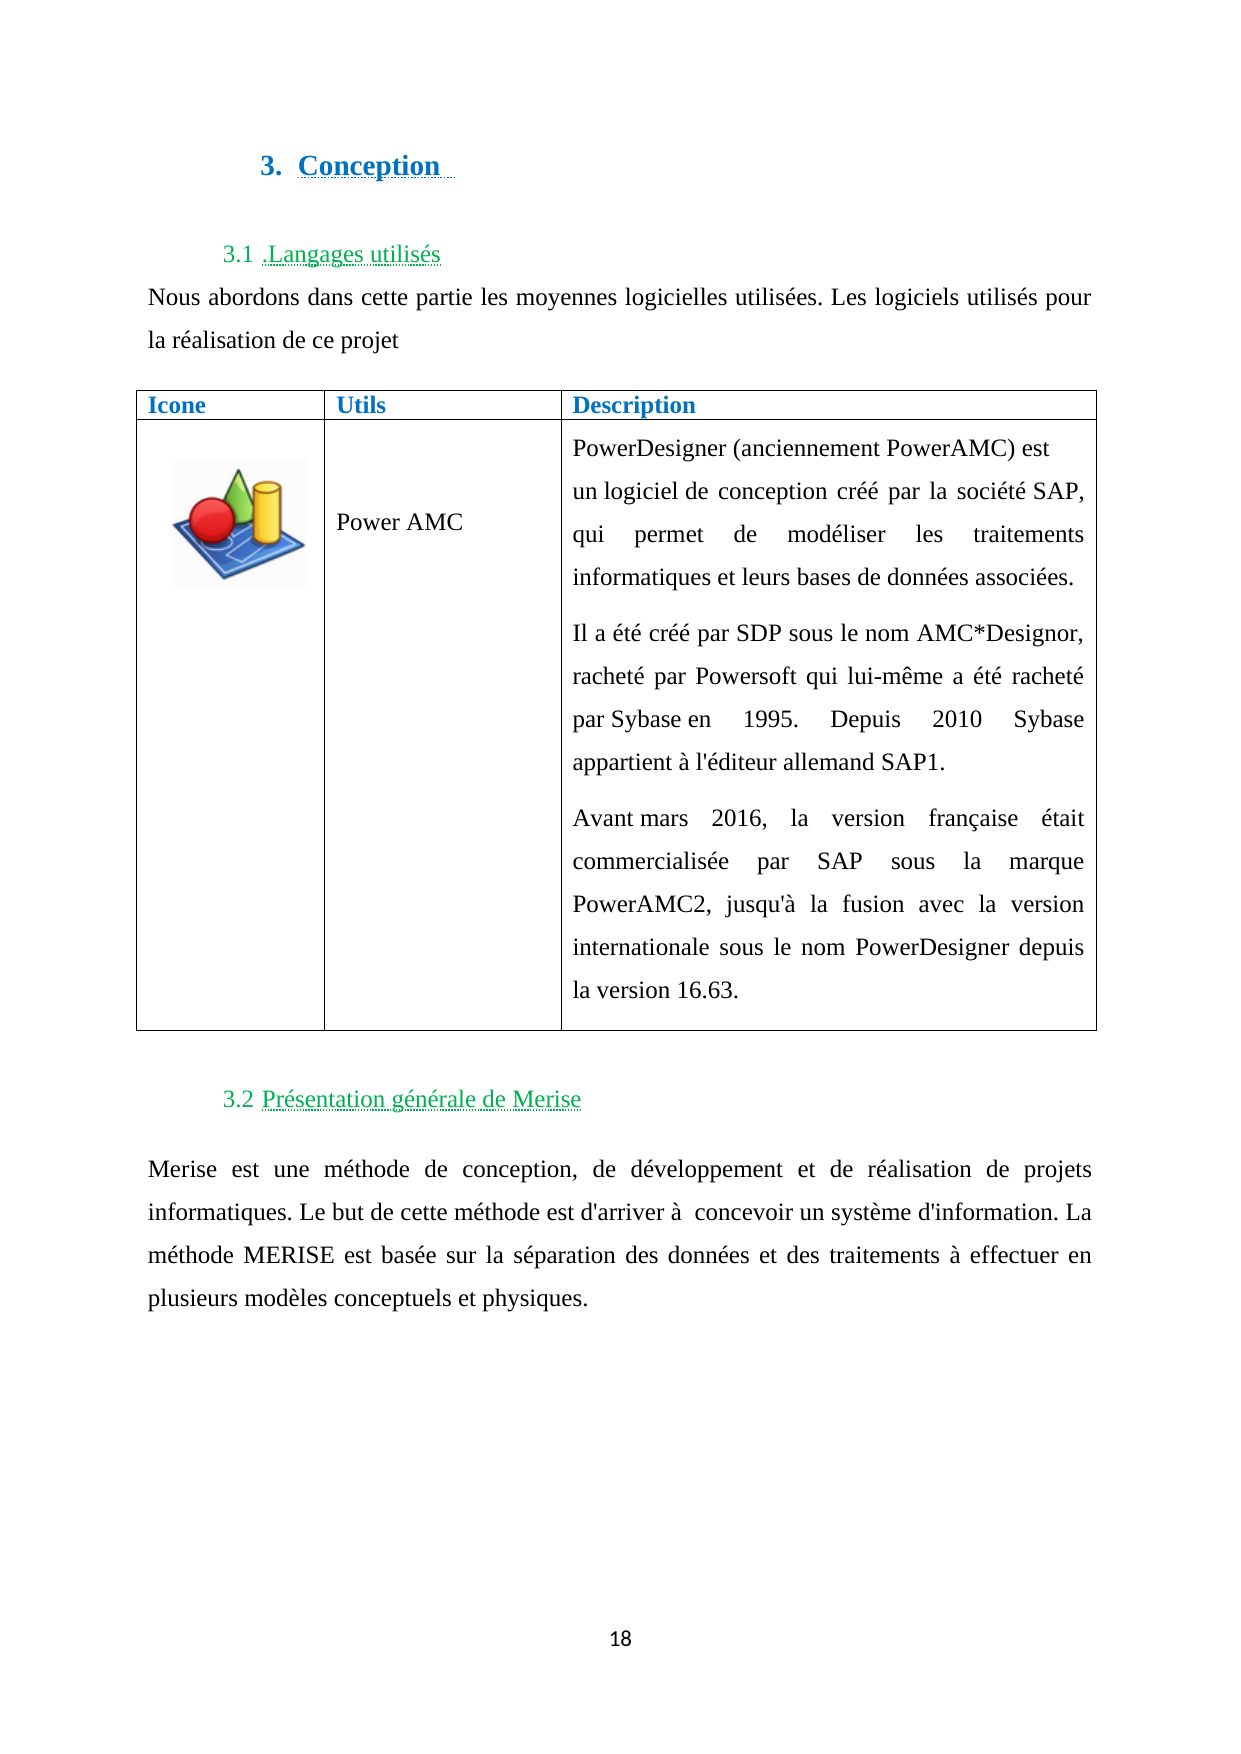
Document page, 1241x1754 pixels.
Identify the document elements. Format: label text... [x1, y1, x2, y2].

table_header Utils [325, 391, 561, 419]
list Présentation générale de Merise [223, 1084, 1093, 1113]
subtitle Conception [260, 148, 1093, 181]
table_cell Power AMC [325, 420, 561, 1030]
table_cell PowerDesigner (anciennement PowerAMC) est un logiciel de conception créé par la société SAP, qui permet de modéliser les traitements informatiques et leurs bases de données associées. Il a été créé par SDP sous le nom AMC*Designor, racheté par Powersoft qui lui-même a été racheté par Sybase en 1995. Depuis 2010 Sybase appartient à l'éditeur allemand SAP1. Avant mars 2016, la version française était commercialisée par SAP sous la marque PowerAMC2, jusqu'à la fusion avec la version internationale sous le nom PowerDesigner depuis la version 16.63. [562, 420, 1096, 1030]
text Nous abordons dans cette partie les moyennes logicielles utilisées. Les logiciels utilisés pour la réalisation de ce projet [148, 282, 1093, 354]
text Merise est une méthode de conception, de développement et de réalisation de projets informatiques. Le but de cette méthode est d'arriver à concevoir un système d'information. La méthode MERISE est basée sur la séparation des données et des traitements à effectuer en plusieurs modèles conceptuels et physiques. [148, 1154, 1093, 1312]
table_header Description [562, 391, 1096, 419]
list .Langages utilisés [223, 239, 1093, 268]
picture [171, 458, 307, 588]
table_header Icone [137, 391, 324, 419]
table_cell [137, 420, 324, 1030]
